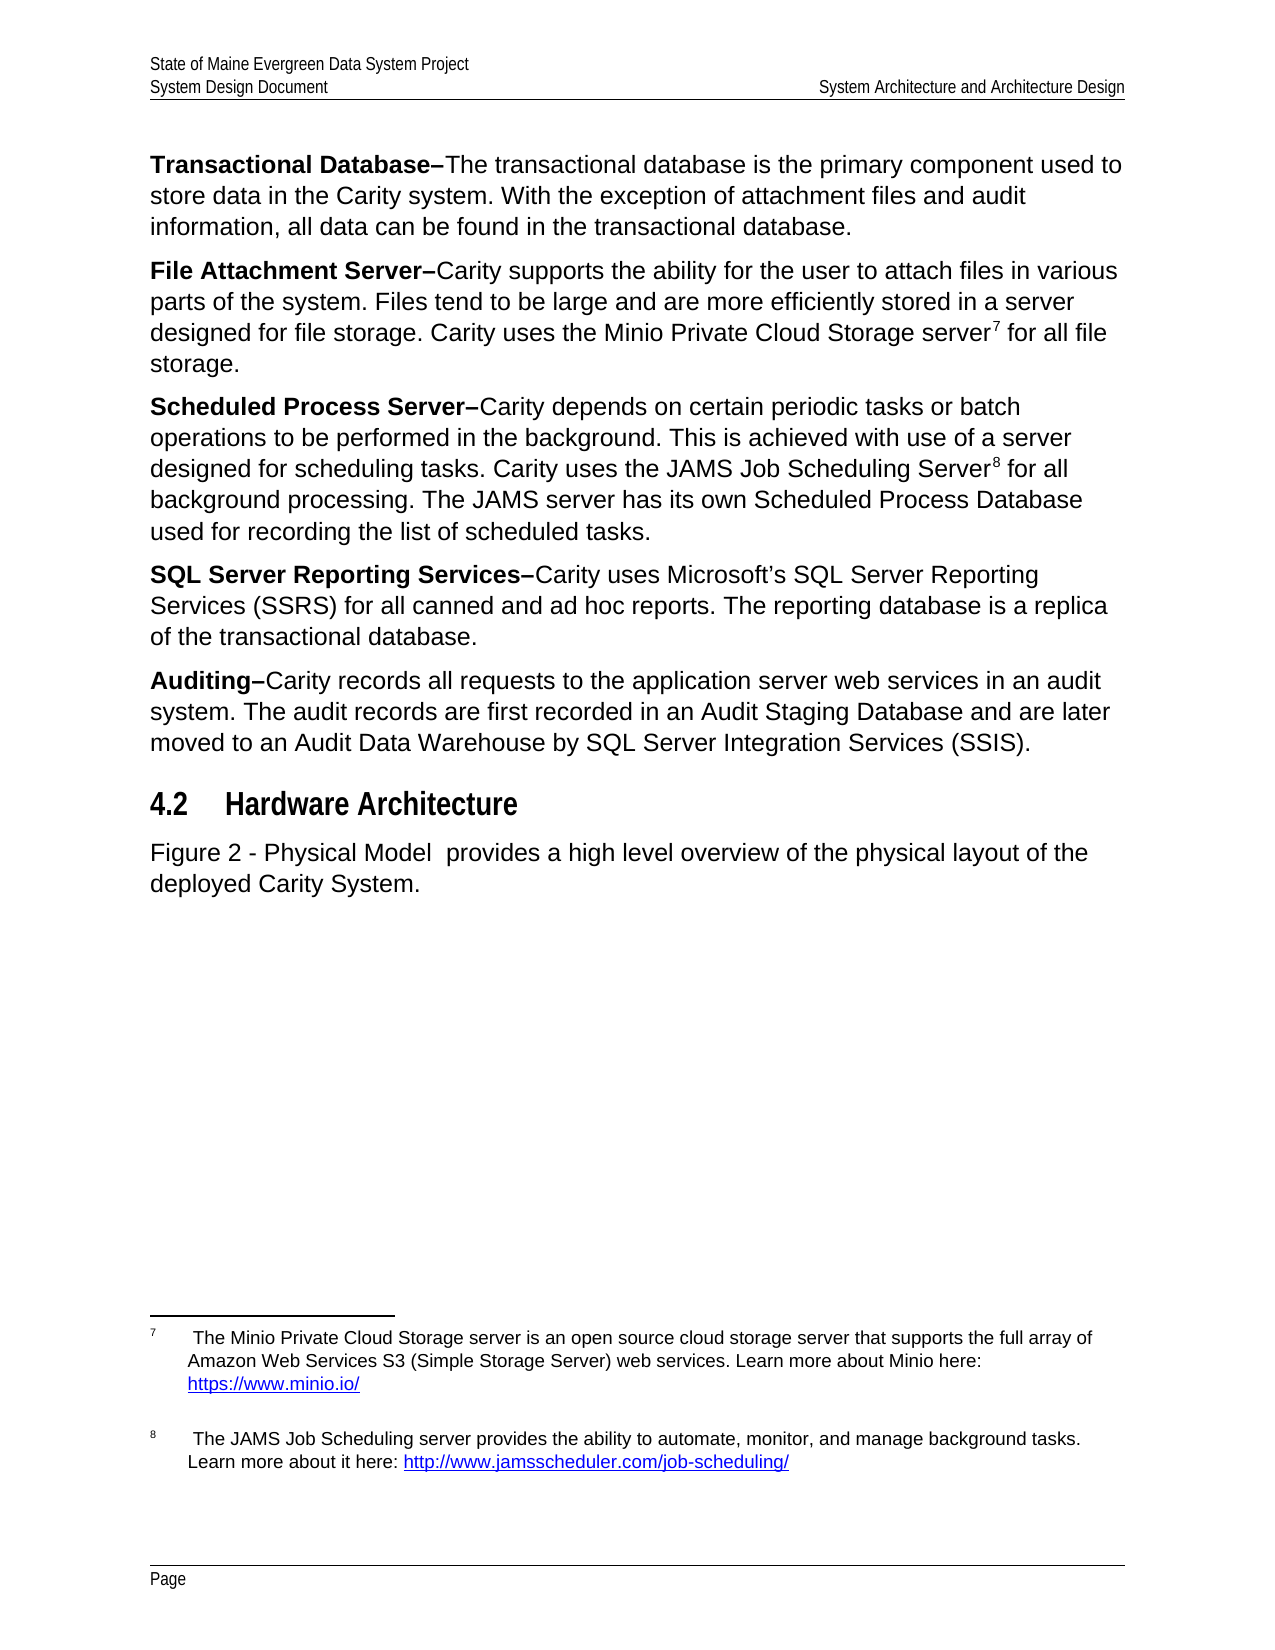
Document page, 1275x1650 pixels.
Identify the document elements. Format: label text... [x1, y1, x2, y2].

subtitle Hardware Architecture [150, 784, 1125, 822]
text Scheduled Process Server–Carity depends on certain periodic tasks or batch operations to be performed in the background. This is achieved with use of a server designed for scheduling tasks. Carity uses the JAMS Job Scheduling Server for all background processing. The JAMS server has its own Scheduled Process Database used for recording the list of scheduled tasks. [150, 392, 1125, 545]
text Transactional Database–The transactional database is the primary component used to store data in the Carity system. With the exception of attachment files and audit information, all data can be found in the transactional database. [150, 150, 1125, 241]
text Figure 2 - Physical Model provides a high level overview of the physical layout of the deployed Carity System. [150, 837, 1125, 897]
text Auditing–Carity records all requests to the application server web services in an audit system. The audit records are first recorded in an Audit Staging Database and are later moved to an Audit Data Warehouse by SQL Server Integration Services (SSIS). [150, 666, 1125, 756]
text File Attachment Server–Carity supports the ability for the user to attach files in various parts of the system. Files tend to be large and are more efficiently stored in a server designed for file storage. Carity uses the Minio Private Cloud Storage server for all file storage. [150, 256, 1125, 377]
text SQL Server Reporting Services–Carity uses Microsoft’s SQL Server Reporting Services (SSRS) for all canned and ad hoc reports. The reporting database is a replica of the transactional database. [150, 560, 1125, 651]
